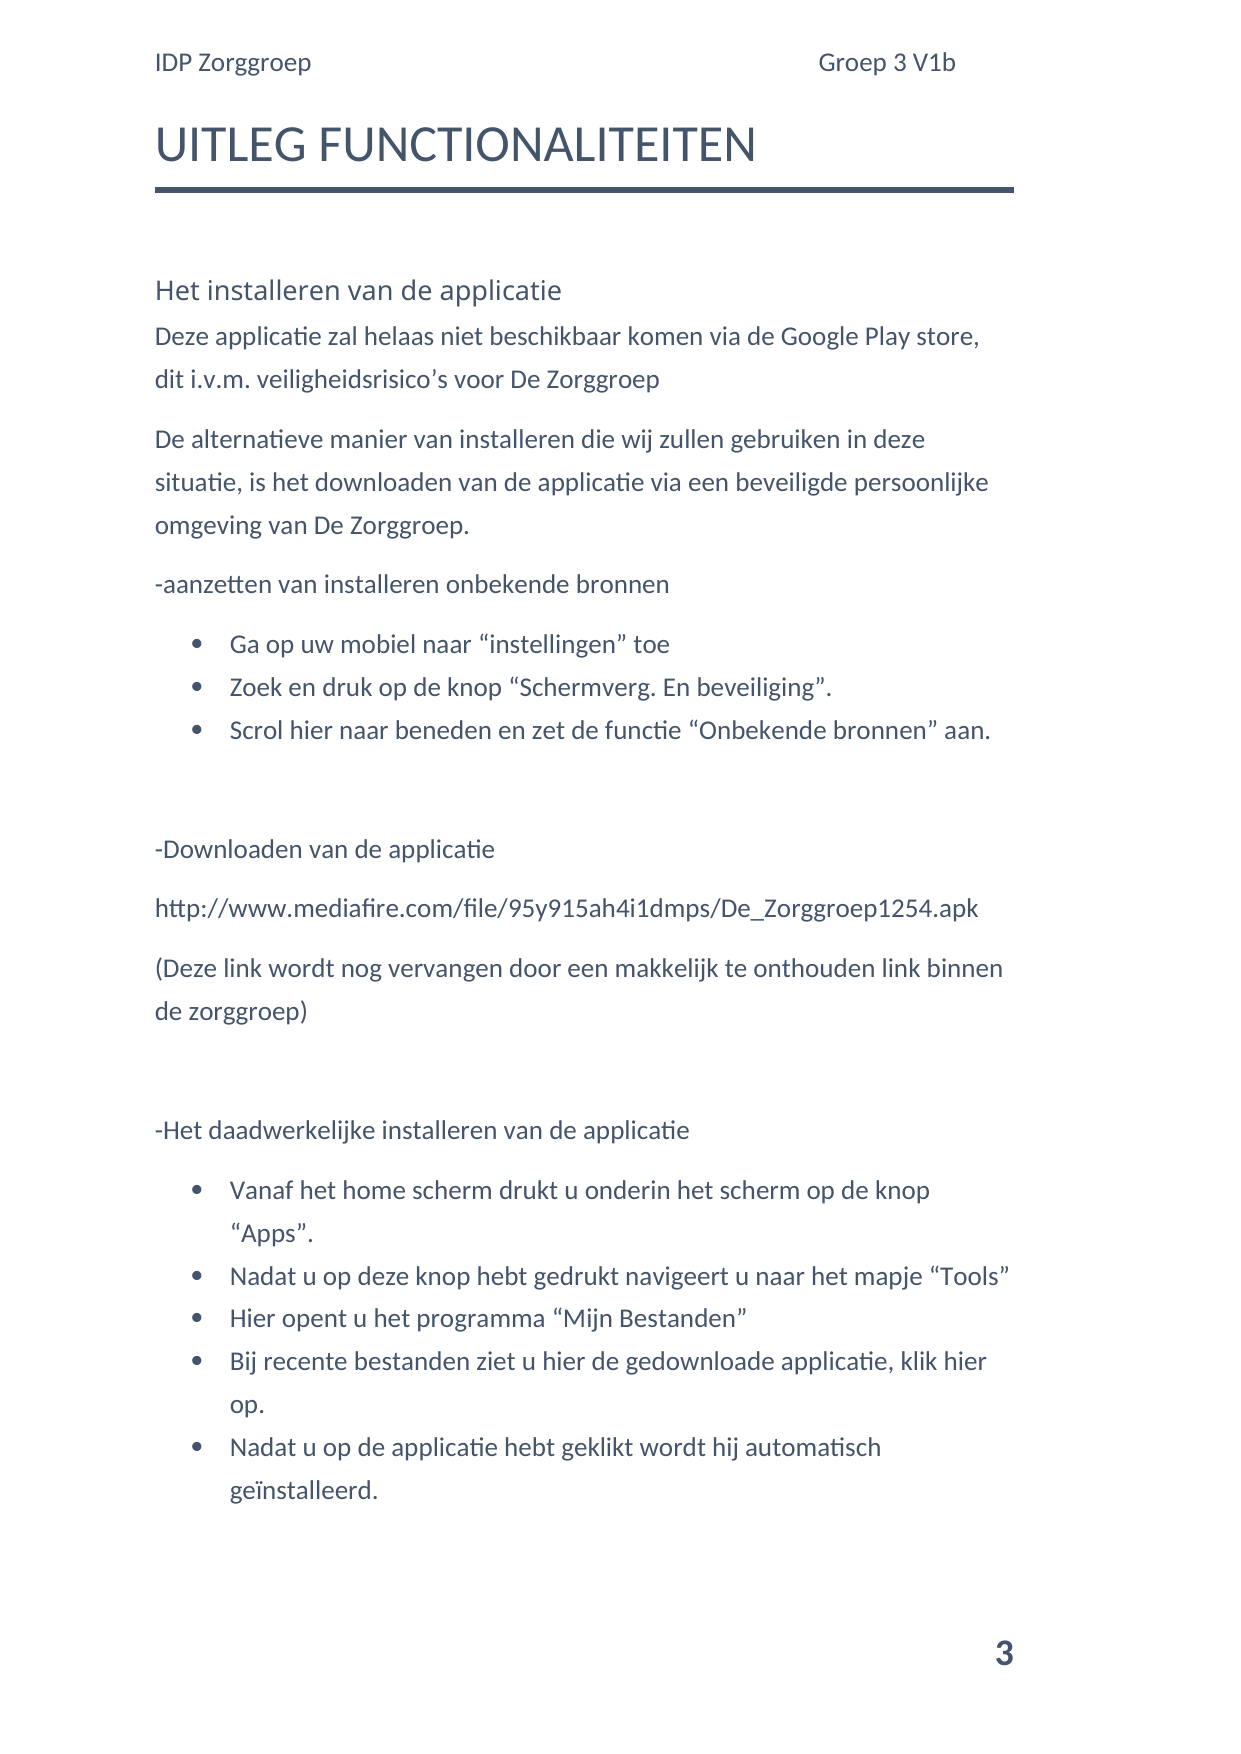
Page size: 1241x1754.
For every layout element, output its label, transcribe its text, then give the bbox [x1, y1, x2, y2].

text Deze applicatie zal helaas niet beschikbaar komen via de Google Play store, dit i.v.m. veiligheidsrisico’s voor De Zorggroep [154, 319, 1014, 396]
text -aanzetten van installeren onbekende bronnen [154, 567, 1014, 601]
list Nadat u op deze knop hebt gedrukt navigeert u naar het mapje “Tools” [192, 1259, 1014, 1292]
subtitle Het installeren van de applicatie [154, 272, 1014, 308]
list Ga op uw mobiel naar “instellingen” toe [192, 627, 1014, 660]
text -Het daadwerkelijke installeren van de applicatie [154, 1113, 1014, 1146]
text De alternatieve manier van installeren die wij zullen gebruiken in deze situatie, is het downloaden van de applicatie via een beveiligde persoonlijke omgeving van De Zorggroep. [154, 422, 1014, 541]
text http://www.mediafire.com/file/95y915ah4i1dmps/De_Zorggroep1254.apk [154, 892, 1014, 925]
list Zoek en druk op de knop “Schermverg. En beveiliging”. [192, 670, 1014, 703]
list Nadat u op de applicatie hebt geklikt wordt hij automatisch geïnstalleerd. [192, 1430, 1014, 1506]
list Hier opent u het programma “Mijn Bestanden” [192, 1302, 1014, 1335]
text (Deze link wordt nog vervangen door een makkelijk te onthouden link binnen de zorggroep) [154, 951, 1014, 1027]
text -Downloaden van de applicatie [154, 832, 1014, 865]
list Scrol hier naar beneden en zet de functie “Onbekende bronnen” aan. [192, 713, 1014, 746]
list Vanaf het home scherm drukt u onderin het scherm op de knop “Apps”. [192, 1173, 1014, 1249]
subtitle Uitleg functionaliteiten [154, 111, 1014, 193]
list Bij recente bestanden ziet u hier de gedownloade applicatie, klik hier op. [192, 1344, 1014, 1421]
